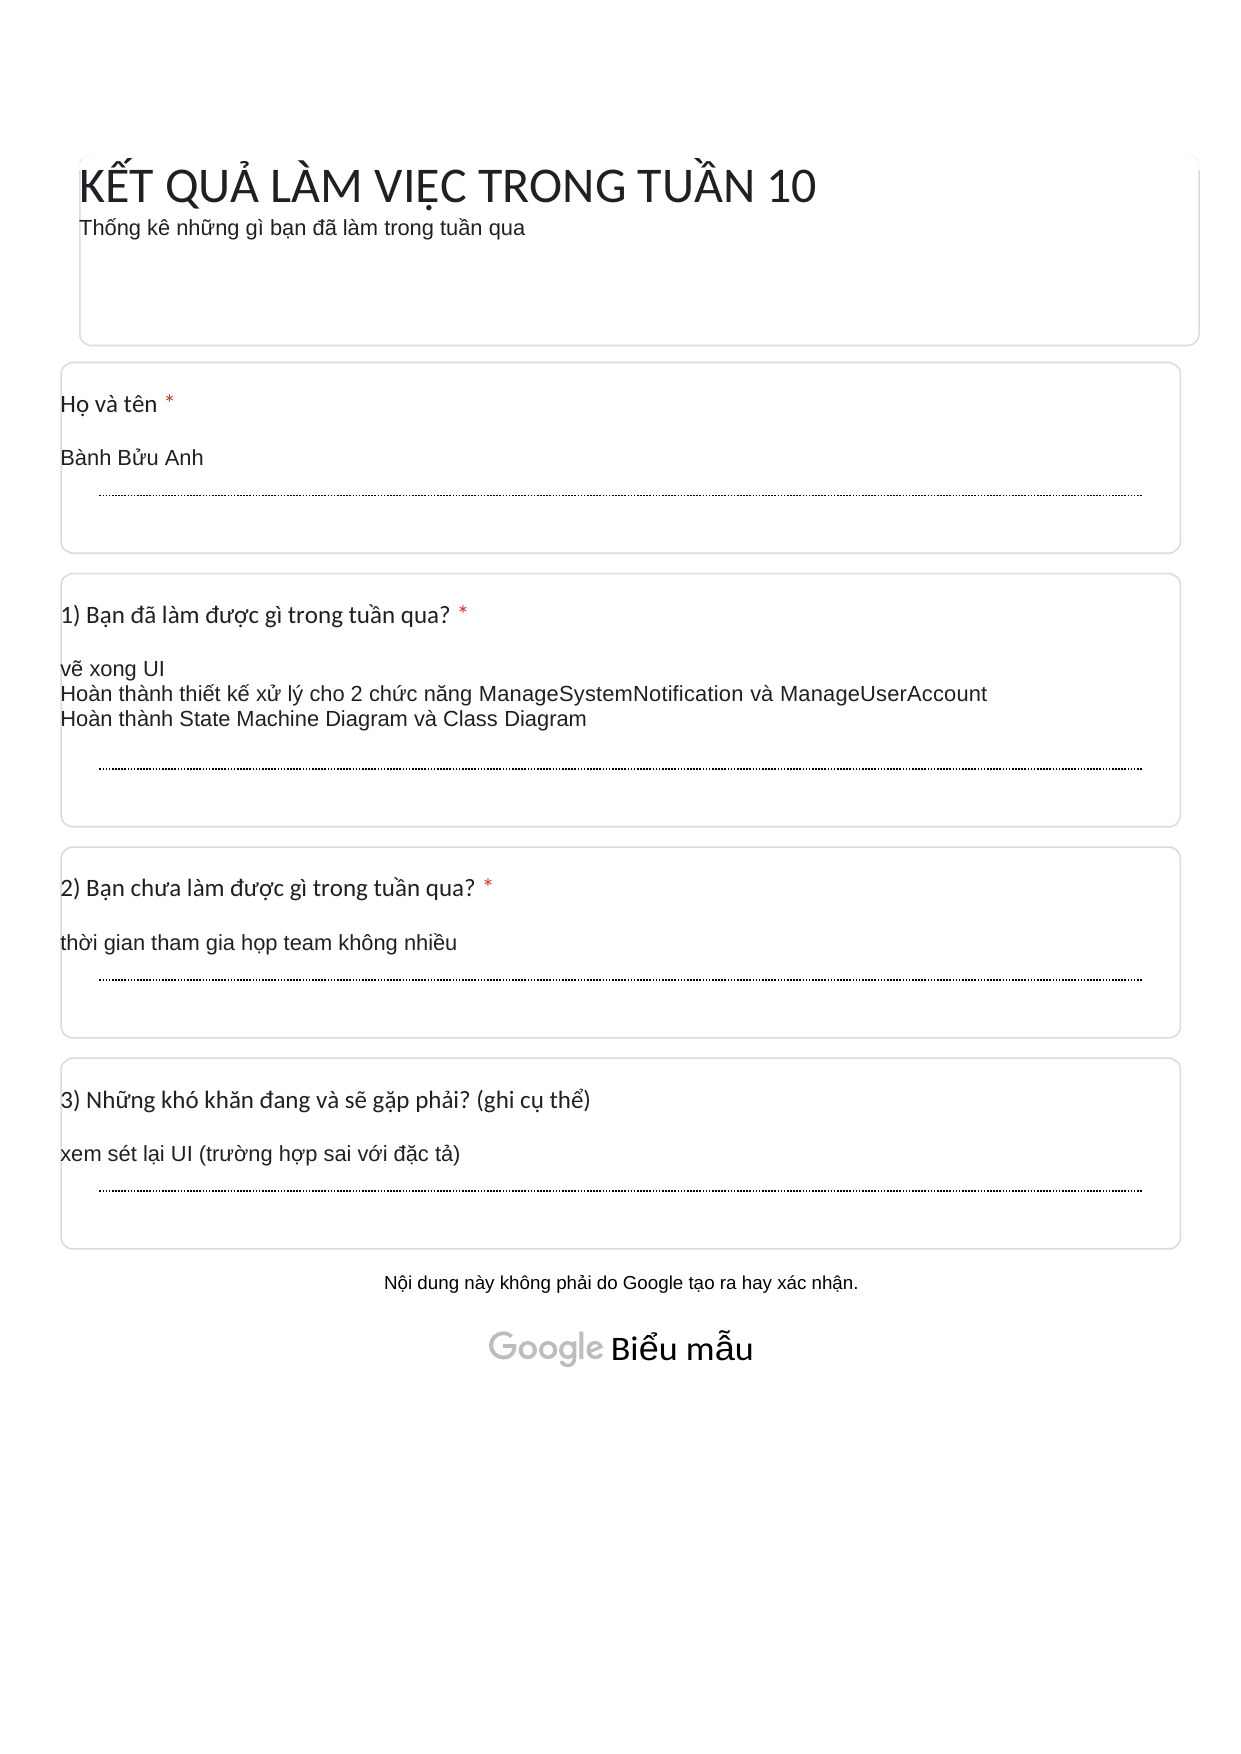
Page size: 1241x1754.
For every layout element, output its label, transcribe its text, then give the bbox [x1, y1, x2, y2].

text Nội dung này không phải do Google tạo ra hay xác nhận. [382, 1271, 861, 1293]
title Biểu mẫu [382, 1327, 982, 1369]
